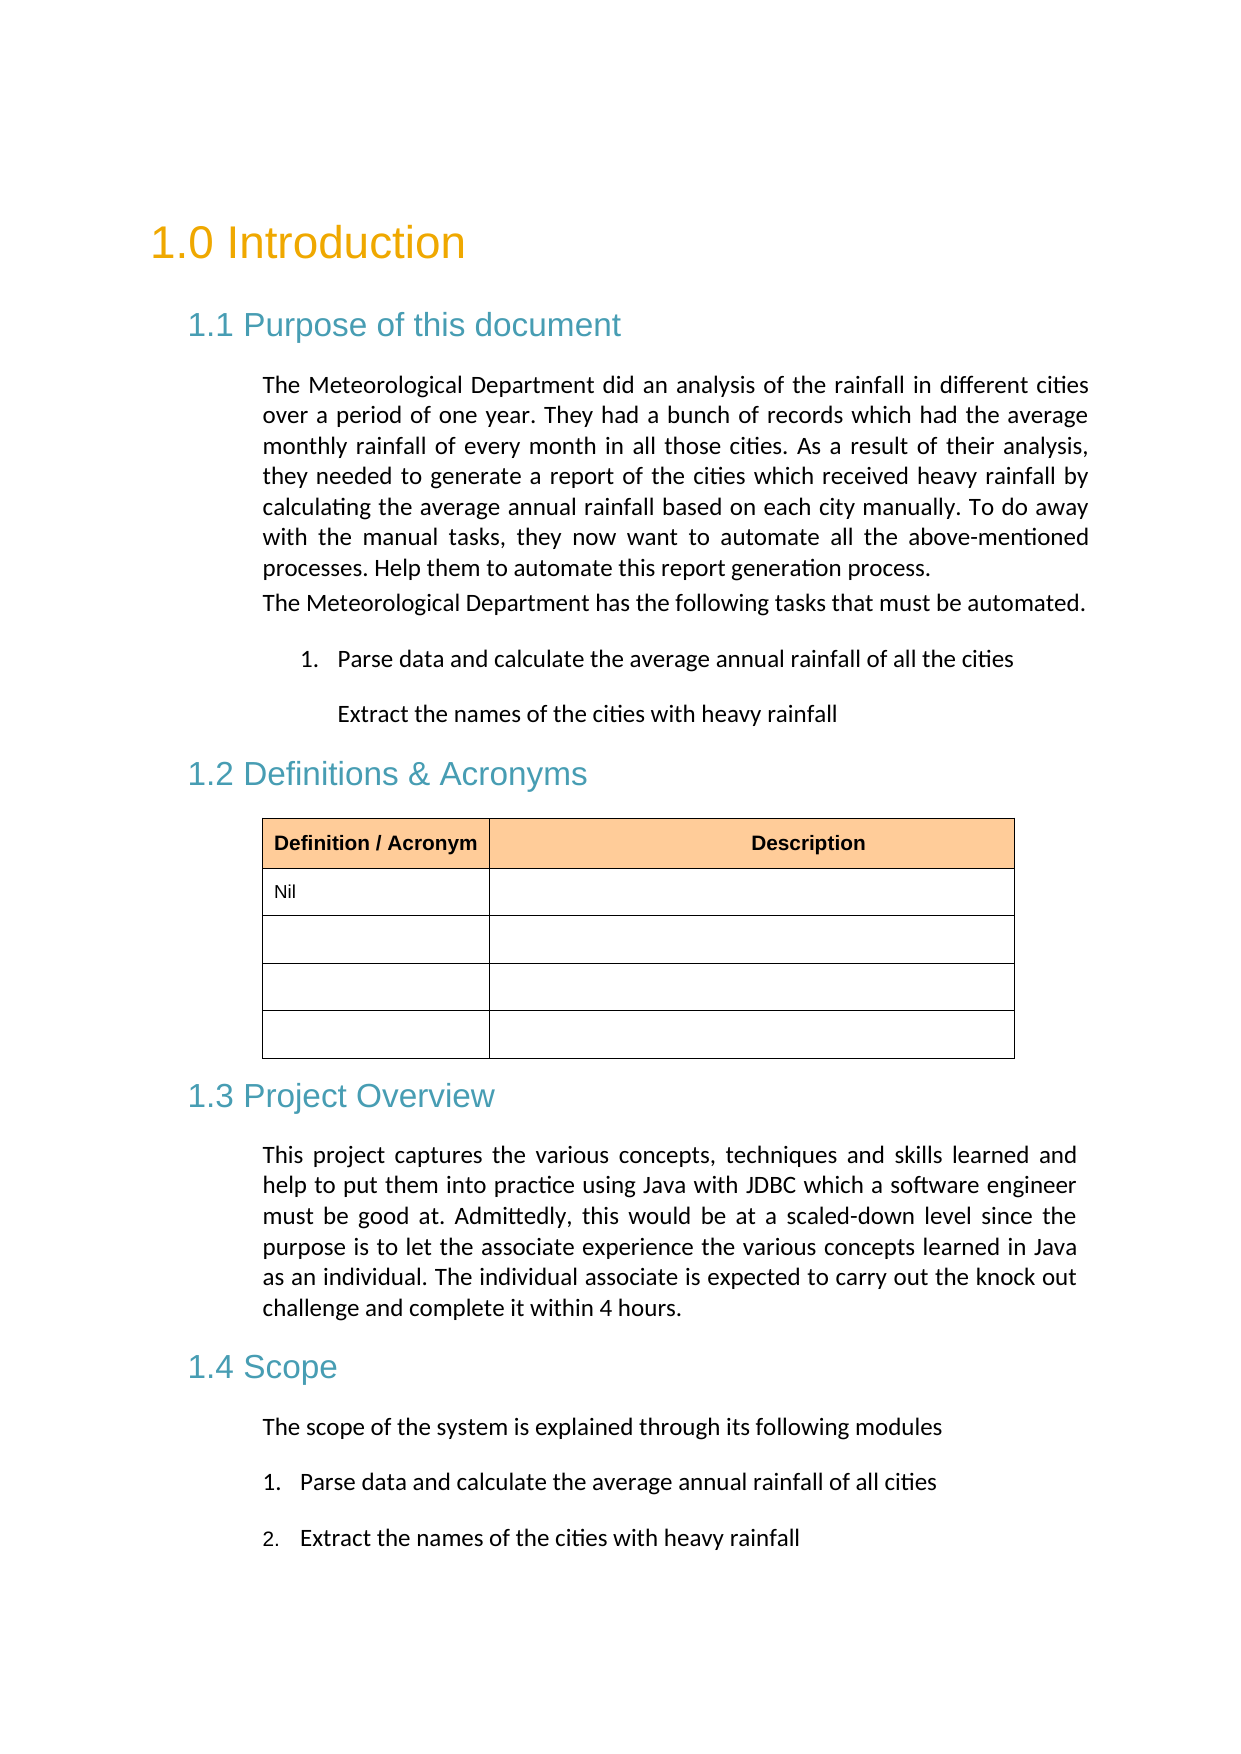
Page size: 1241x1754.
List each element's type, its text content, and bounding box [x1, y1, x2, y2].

table_cell [490, 964, 1014, 1010]
text The scope of the system is explained through its following modules [262, 1411, 1078, 1441]
text The Meteorological Department has the following tasks that must be automated. [262, 588, 1090, 618]
table_cell [263, 916, 489, 963]
table_cell [263, 964, 489, 1010]
table_header Definition / Acronym [263, 819, 489, 868]
subtitle Definitions & Acronyms [187, 754, 1078, 793]
list Parse data and calculate the average annual rainfall of all cities [262, 1466, 1078, 1497]
subtitle Scope [187, 1347, 1078, 1386]
table_cell Nil [263, 869, 489, 915]
table_cell [490, 1011, 1014, 1058]
table_header Description [490, 819, 1014, 868]
text Extract the names of the cities with heavy rainfall [337, 699, 1078, 729]
text The Meteorological Department did an analysis of the rainfall in different cities over a period of one year. They had a bunch of records which had the average monthly rainfall of every month in all those cities. As a result of their analysis, they needed to generate a report of the cities which received heavy rainfall by calculating the average annual rainfall based on each city manually. To do away with the manual tasks, they now want to automate all the above-mentioned processes. Help them to automate this report generation process. [262, 369, 1090, 582]
list Parse data and calculate the average annual rainfall of all the cities [300, 643, 1078, 674]
table_cell [490, 916, 1014, 963]
subtitle Introduction [150, 215, 1078, 268]
table_cell [263, 1011, 489, 1058]
text This project captures the various concepts, techniques and skills learned and help to put them into practice using Java with JDBC which a software engineer must be good at. Admittedly, this would be at a scaled-down level since the purpose is to let the associate experience the various concepts learned in Java as an individual. The individual associate is expected to carry out the knock out challenge and complete it within 4 hours. [262, 1139, 1078, 1322]
table_cell [490, 869, 1014, 915]
subtitle Project Overview [187, 1076, 1078, 1114]
list Extract the names of the cities with heavy rainfall [262, 1522, 1078, 1552]
subtitle Purpose of this document [187, 305, 1078, 344]
